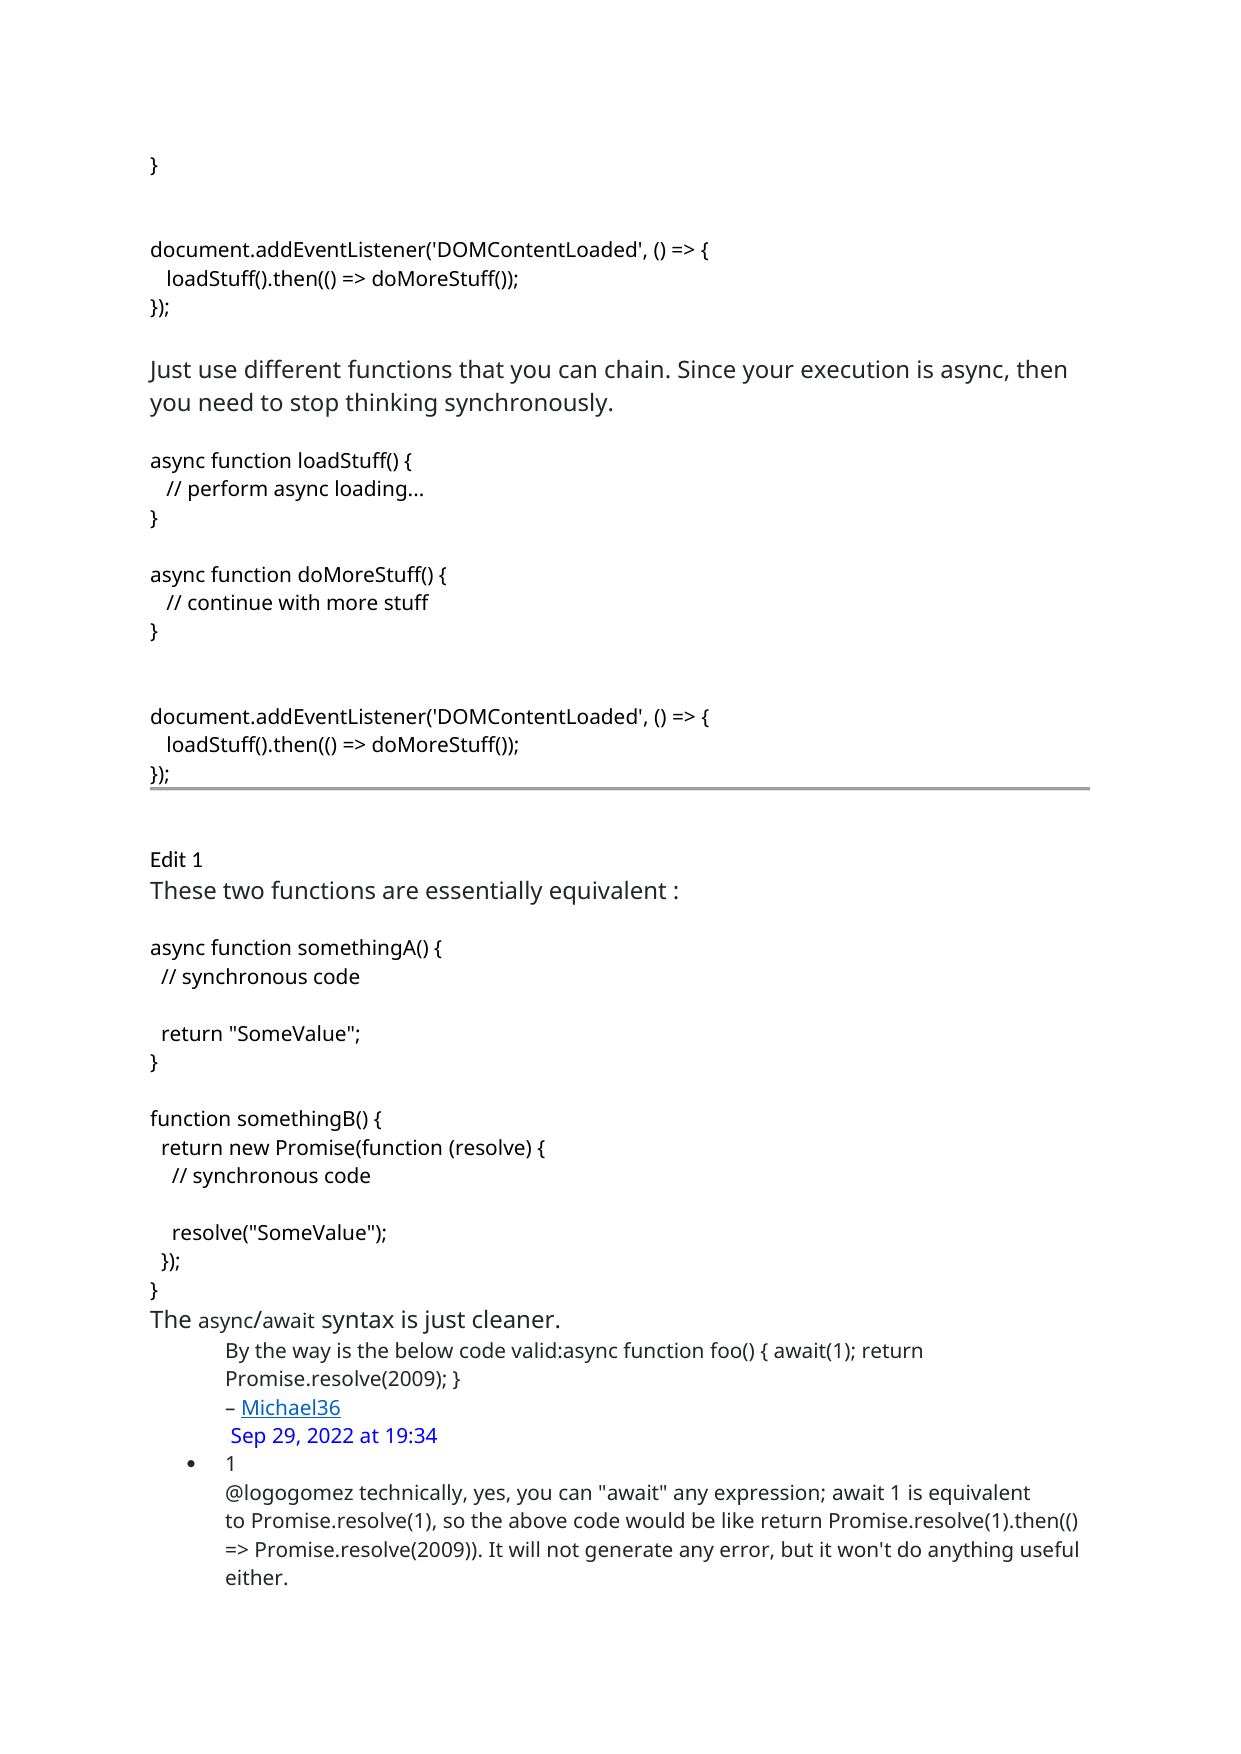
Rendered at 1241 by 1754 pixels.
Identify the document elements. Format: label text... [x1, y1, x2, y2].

text Just use different functions that you can chain. Since your execution is async, then you need to stop thinking synchronously. [150, 353, 1090, 418]
text }); [150, 292, 1090, 321]
text These two functions are essentially equivalent : [150, 873, 1090, 906]
text // synchronous code [150, 962, 1090, 990]
text } [150, 503, 1090, 531]
text – Michael36 [225, 1393, 1090, 1421]
text resolve("SomeValue"); [150, 1218, 1090, 1246]
list 1 [187, 1449, 1090, 1478]
text document.addEventListener('DOMContentLoaded', () => { [150, 702, 1090, 730]
text } [150, 1047, 1090, 1076]
text async function doMoreStuff() { [150, 560, 1090, 588]
text Edit 1 [150, 845, 1090, 873]
text // synchronous code [150, 1161, 1090, 1189]
text // continue with more stuff [150, 588, 1090, 617]
text } [150, 617, 1090, 645]
text async function somethingA() { [150, 933, 1090, 962]
text return new Promise(function (resolve) { [150, 1133, 1090, 1161]
text loadStuff().then(() => doMoreStuff()); [150, 730, 1090, 759]
text By the way is the below code valid:async function foo() { await(1); return Promise.resolve(2009); } [225, 1336, 1090, 1393]
text // perform async loading... [150, 474, 1090, 503]
text } [150, 1275, 1090, 1303]
text The async/await syntax is just cleaner. [150, 1303, 1090, 1336]
text loadStuff().then(() => doMoreStuff()); [150, 264, 1090, 292]
text @logogomez technically, yes, you can "await" any expression; await 1 is equivalent to Promise.resolve(1), so the above code would be like return Promise.resolve(1).then(() => Promise.resolve(2009)). It will not generate any error, but it won't do anything useful either. [225, 1478, 1090, 1592]
text }); [150, 1246, 1090, 1275]
text }); [150, 759, 1090, 787]
text document.addEventListener('DOMContentLoaded', () => { [150, 235, 1090, 264]
text Sep 29, 2022 at 19:34 [225, 1421, 1090, 1449]
text } [150, 150, 1090, 178]
text async function loadStuff() { [150, 446, 1090, 474]
text return "SomeValue"; [150, 1019, 1090, 1047]
text function somethingB() { [150, 1104, 1090, 1133]
